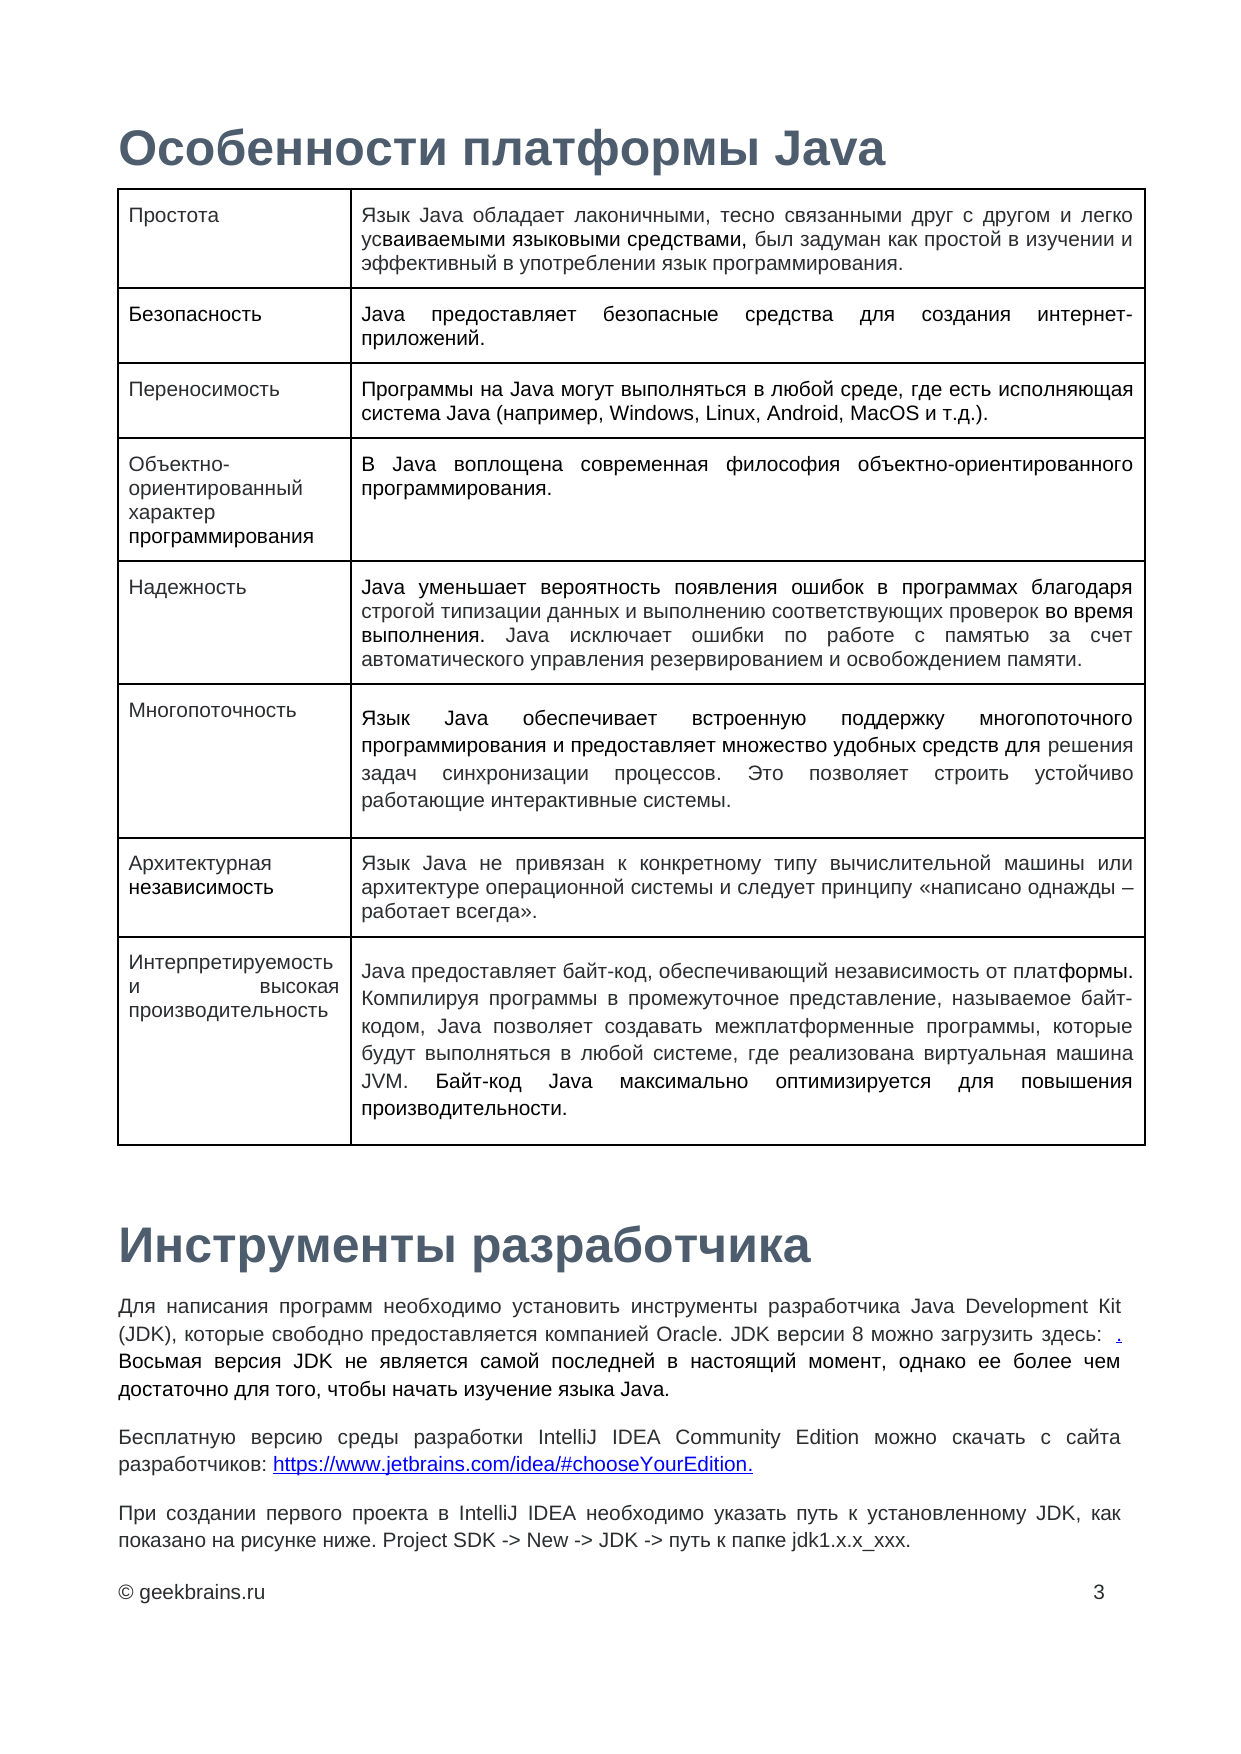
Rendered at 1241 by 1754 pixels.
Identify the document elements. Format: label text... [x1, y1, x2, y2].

table_cell Java уменьшает вероятность появления ошибок в программах благодаря строгой типизации данных и выполнению соответствующих проверок во время выполнения. Java исключает ошибки по работе с памятью за счет автоматического управления резервированием и освобождением памяти. [352, 562, 1144, 683]
table_cell Java предоставляет безопасные средства для создания интернет-приложений. [352, 289, 1144, 362]
text Для написания программ необходимо установить инструменты разработчика Java Development Кit (JDK), которые свободно предоставляется компанией Oracle. JDK версии 8 можно загрузить здесь: https://www.oracle.com/technetwork/java/javase/downloads/jdk8-downloads-2133151.html. Восьмая версия JDK не является самой последней в настоящий момент, однако ее более чем достаточно для того, чтобы начать изучение языка Java. [118, 1294, 1122, 1400]
table_cell Язык Java обеспечивает встроенную поддержку многопоточного программирования и предоставляет множество удобных средств для решения задач синхронизации процессов. Это позволяет строить устойчиво работающие интерактивные системы. [352, 685, 1144, 837]
text При создании первого проекта в IntelliJ IDEA необходимо указать путь к установленному JDK, как показано на рисунке ниже. Project SDK -> New -> JDK -> путь к папке jdk1.x.x_xxx. [118, 1501, 1122, 1552]
table_header Язык Java обладает лаконичными, тесно связанными друг с другом и легко усваиваемыми языковыми средствами, был задуман как простой в изучении и эффективный в употреблении язык программирования. [352, 190, 1144, 287]
table_header Простота [119, 190, 350, 287]
table_cell Язык Java не привязан к конкретному типу вычислительной машины или архитектуре операционной системы и следует принципу «написано однажды – работает всегда». [352, 839, 1144, 936]
subtitle Инструменты разработчика [118, 1216, 1122, 1273]
subtitle Особенности платформы Java [118, 118, 1122, 176]
table_cell Архитектурная независимость [119, 839, 350, 936]
table_cell Надежность [119, 562, 350, 683]
table_cell Переносимость [119, 364, 350, 437]
table_cell Объектно-ориентированный характер программирования [119, 439, 350, 560]
table_cell Java предоставляет байт-код, обеспечивающий независимость от платформы. Компилируя программы в промежуточное представление, называемое байт-кодом, Java позволяет создавать межплатформенные программы, которые будут выполняться в любой системе, где реализована виртуальная машина JVМ. Байт-код Java максимально оптимизируется для повышения производительности. [352, 938, 1144, 1144]
table_cell В Java воплощена современная философия объектно-ориентированного программирования. [352, 439, 1144, 560]
table_cell Интерпретируемость и высокая производительность [119, 938, 350, 1144]
table_cell Программы на Java могут выполняться в любой среде, где есть исполняющая система Java (например, Windows, Linux, Android, MacOS и т.д.). [352, 364, 1144, 437]
text Бесплатную версию среды разработки IntelliJ IDEA Community Edition можно скачать с сайта разработчиков: https://www.jetbrains.com/idea/#chooseYourEdition. [118, 1425, 1122, 1476]
table_cell Многопоточность [119, 685, 350, 837]
table_cell Безопасность [119, 289, 350, 362]
